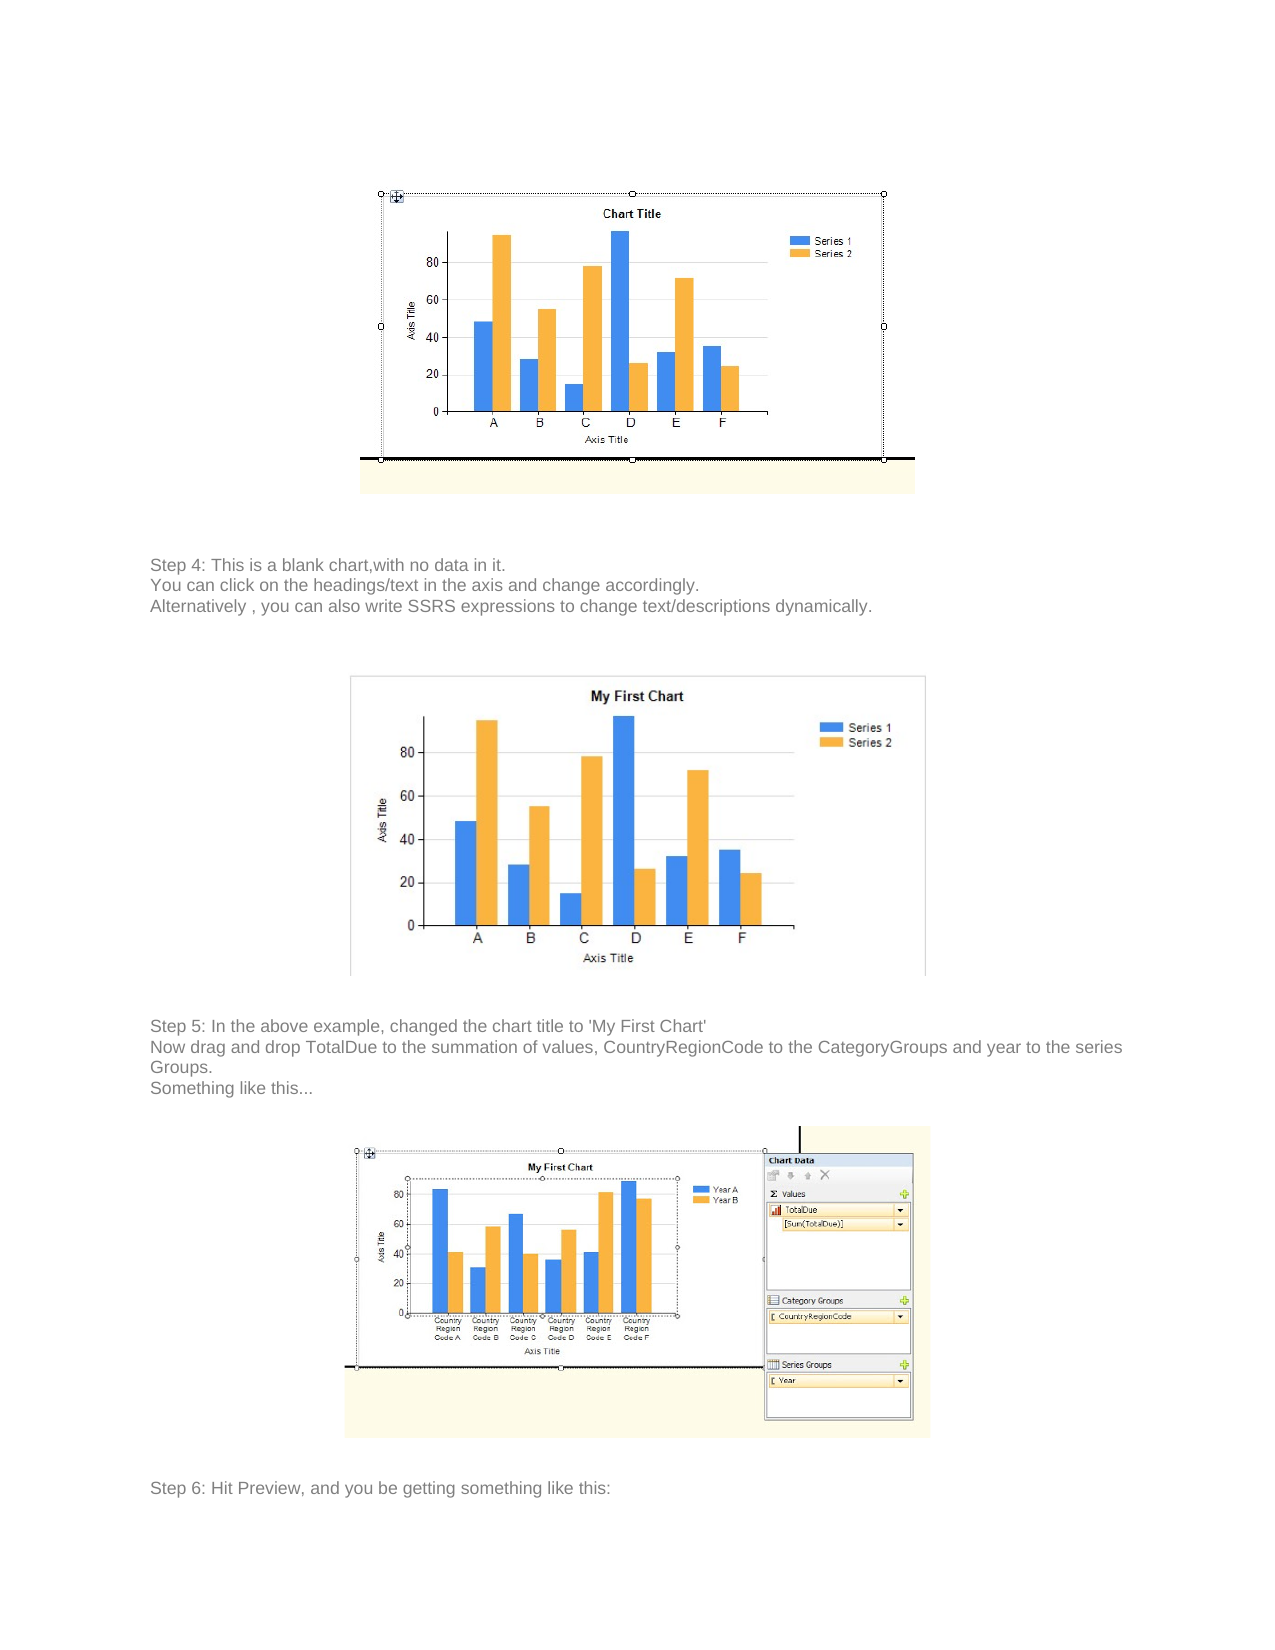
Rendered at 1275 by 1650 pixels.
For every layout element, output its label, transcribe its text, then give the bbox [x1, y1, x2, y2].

text Step 6: Hit Preview, and you be getting something like this: [150, 1437, 1125, 1498]
text Step 4: This is a blank chart,with no data in it. You can click on the headings/text in the axis and change accordingly. Alternatively , you can also write SSRS expressions to change text/descriptions dynamically. [150, 493, 1125, 664]
picture [348, 664, 927, 976]
picture [360, 150, 915, 494]
picture [344, 1126, 931, 1438]
text Step 5: In the above example, changed the chart title to 'My First Chart' Now drag and drop TotalDue to the summation of values, CountryRegionCode to the CategoryGroups and year to the series Groups. Something like this... [150, 975, 1125, 1126]
